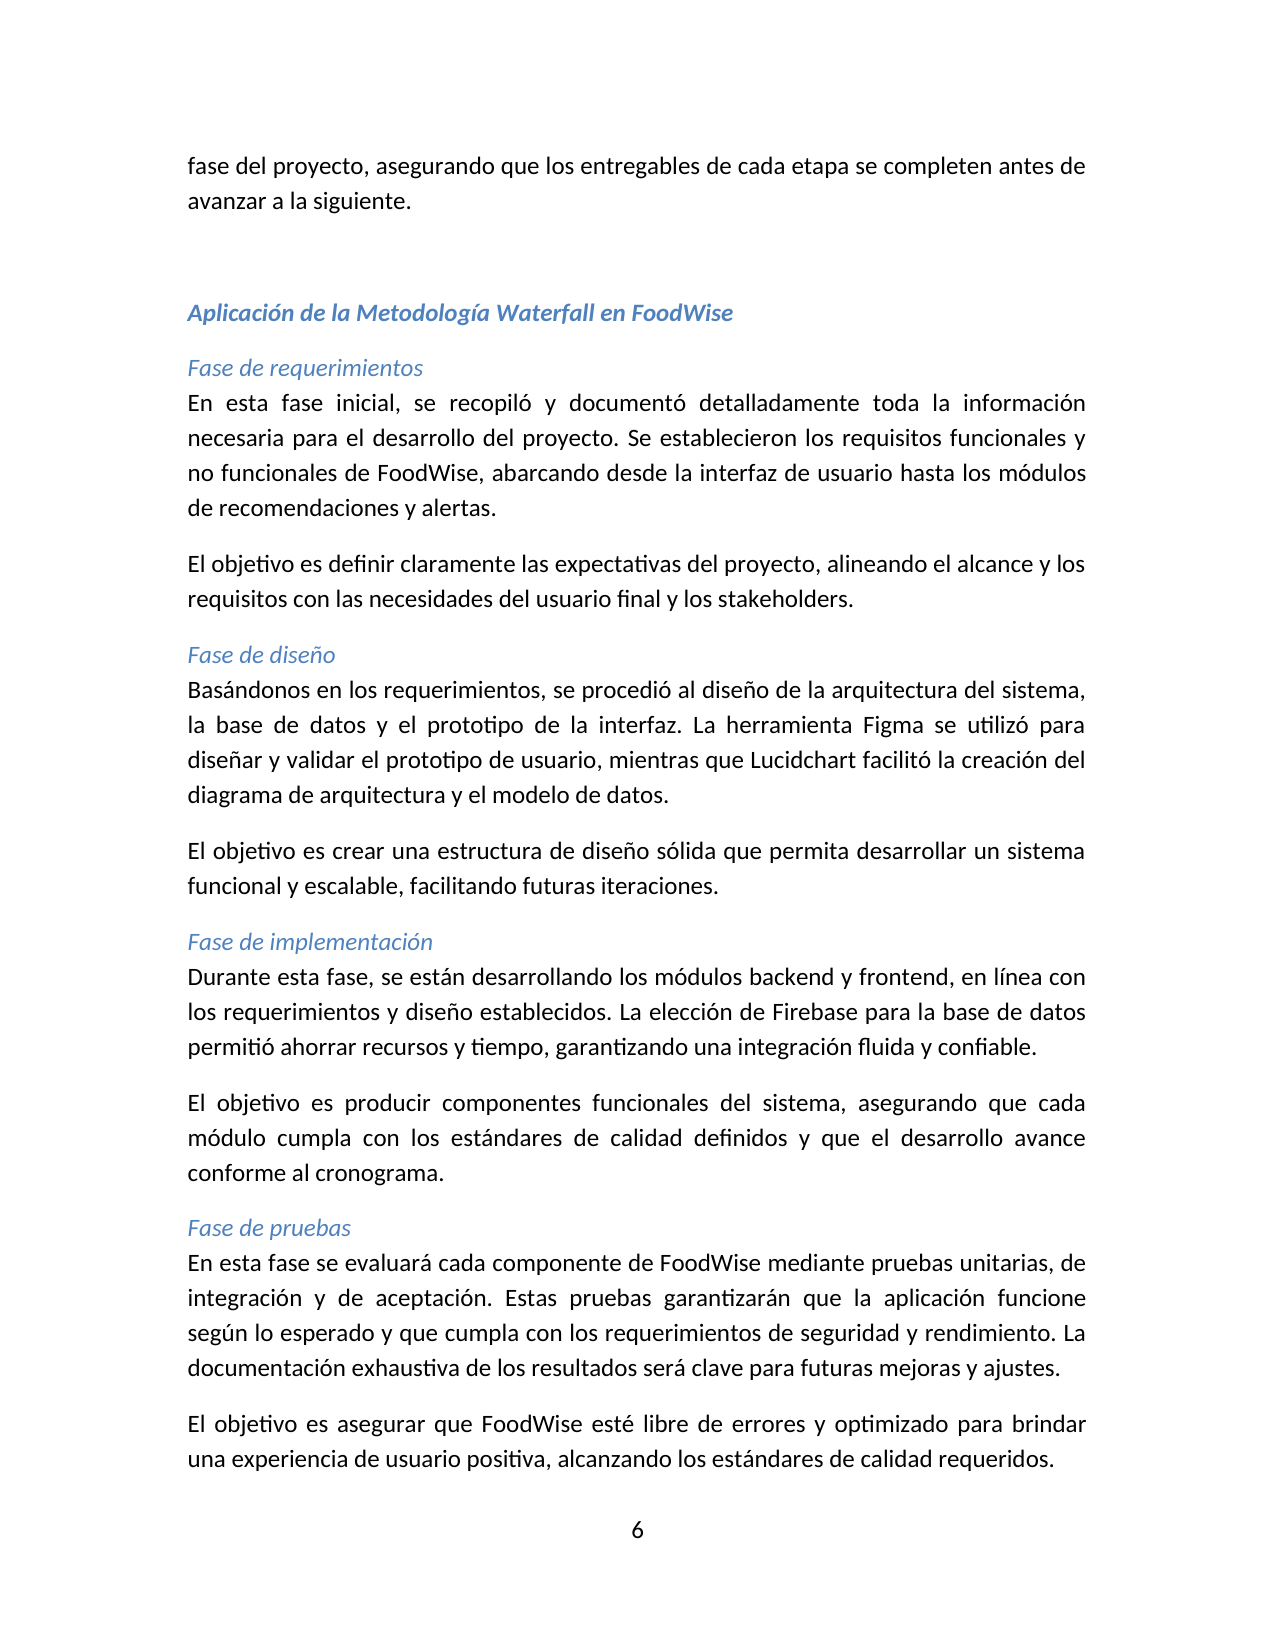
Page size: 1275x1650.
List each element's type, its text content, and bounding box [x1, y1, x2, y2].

text En esta fase se evaluará cada componente de FoodWise mediante pruebas unitarias, de integración y de aceptación. Estas pruebas garantizarán que la aplicación funcione según lo esperado y que cumpla con los requerimientos de seguridad y rendimiento. La documentación exhaustiva de los resultados será clave para futuras mejoras y ajustes. [187, 1247, 1087, 1383]
text Basándonos en los requerimientos, se procedió al diseño de la arquitectura del sistema, la base de datos y el prototipo de la interfaz. La herramienta Figma se utilizó para diseñar y validar el prototipo de usuario, mientras que Lucidchart facilitó la creación del diagrama de arquitectura y el modelo de datos. [187, 674, 1087, 810]
subtitle Aplicación de la Metodología Waterfall en FoodWise [187, 297, 1087, 327]
text El objetivo es asegurar que FoodWise esté libre de errores y optimizado para brindar una experiencia de usuario positiva, alcanzando los estándares de calidad requeridos. [187, 1408, 1087, 1474]
text En esta fase inicial, se recopiló y documentó detalladamente toda la información necesaria para el desarrollo del proyecto. Se establecieron los requisitos funcionales y no funcionales de FoodWise, abarcando desde la interfaz de usuario hasta los módulos de recomendaciones y alertas. [187, 387, 1087, 523]
text El objetivo es definir claramente las expectativas del proyecto, alineando el alcance y los requisitos con las necesidades del usuario final y los stakeholders. [187, 548, 1087, 614]
subtitle Fase de requerimientos [187, 352, 1087, 383]
text Durante esta fase, se están desarrollando los módulos backend y frontend, en línea con los requerimientos y diseño establecidos. La elección de Firebase para la base de datos permitió ahorrar recursos y tiempo, garantizando una integración fluida y confiable. [187, 961, 1087, 1061]
text El objetivo es crear una estructura de diseño sólida que permita desarrollar un sistema funcional y escalable, facilitando futuras iteraciones. [187, 835, 1087, 901]
text El objetivo es producir componentes funcionales del sistema, asegurando que cada módulo cumpla con los estándares de calidad definidos y que el desarrollo avance conforme al cronograma. [187, 1087, 1087, 1187]
subtitle Fase de pruebas [187, 1212, 1087, 1243]
subtitle Fase de implementación [187, 926, 1087, 956]
subtitle Fase de diseño [187, 639, 1087, 670]
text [187, 150, 1087, 216]
